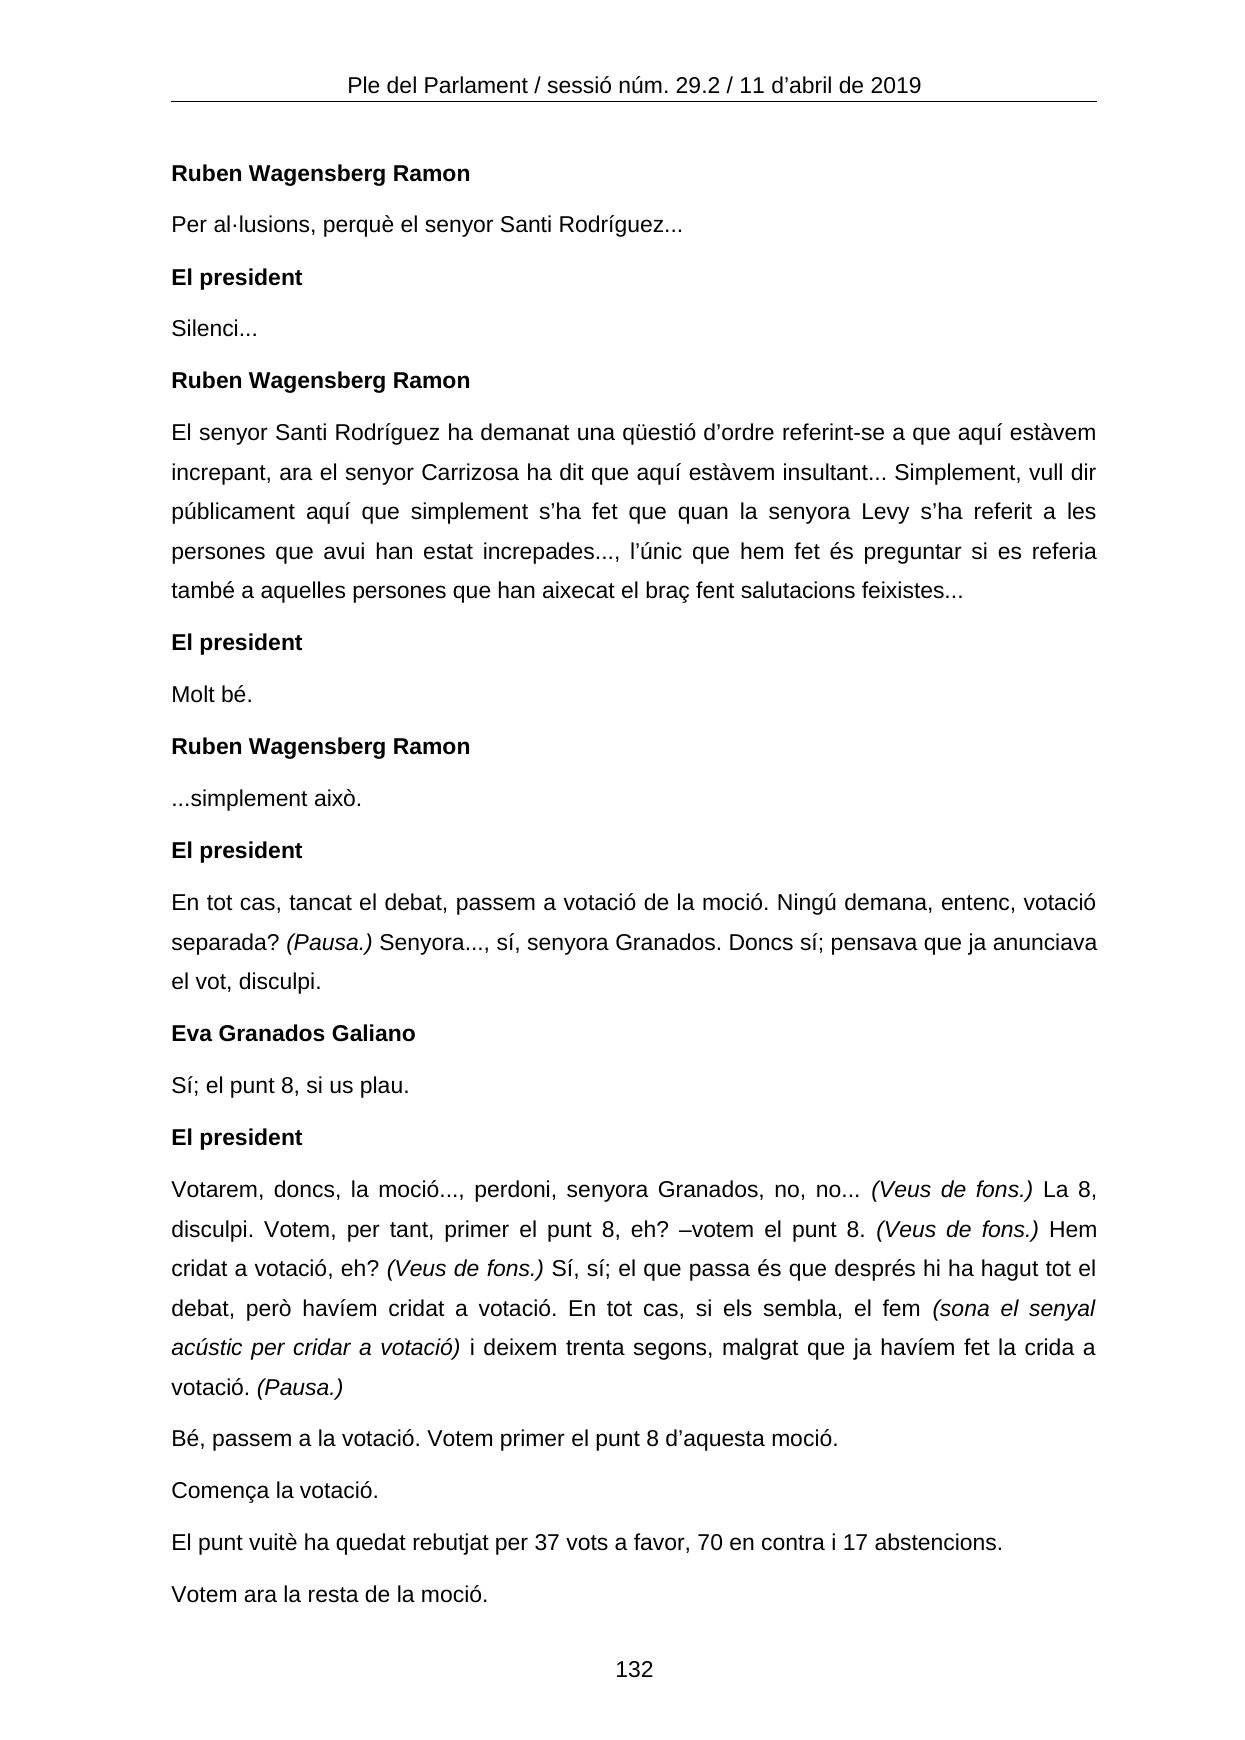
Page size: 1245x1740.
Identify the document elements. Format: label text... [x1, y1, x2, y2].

text Ruben Wagensberg Ramon [171, 367, 1097, 394]
text El punt vuitè ha quedat rebutjat per 37 vots a favor, 70 en contra i 17 abstencions. [171, 1529, 1097, 1556]
text Votarem, doncs, la moció..., perdoni, senyora Granados, no, no... (Veus de fons.) La 8, disculpi. Votem, per tant, primer el punt 8, eh? –votem el punt 8. (Veus de fons.) Hem cridat a votació, eh? (Veus de fons.) Sí, sí; el que passa és que després hi ha hagut tot el debat, però havíem cridat a votació. En tot cas, si els sembla, el fem (sona el senyal acústic per cridar a votació) i deixem trenta segons, malgrat que ja havíem fet la crida a votació. (Pausa.) [171, 1176, 1097, 1400]
text Ruben Wagensberg Ramon [171, 159, 1097, 186]
text Per al·lusions, perquè el senyor Santi Rodríguez... [171, 211, 1097, 238]
text Molt bé. [171, 681, 1097, 708]
text El president [171, 837, 1097, 863]
text En tot cas, tancat el debat, passem a votació de la moció. Ningú demana, entenc, votació separada? (Pausa.) Senyora..., sí, senyora Granados. Doncs sí; pensava que ja anunciava el vot, disculpi. [171, 889, 1097, 994]
text ...simplement això. [171, 785, 1097, 812]
text El president [171, 263, 1097, 290]
text El senyor Santi Rodríguez ha demanat una qüestió d’ordre referint-se a que aquí estàvem increpant, ara el senyor Carrizosa ha dit que aquí estàvem insultant... Simplement, vull dir públicament aquí que simplement s’ha fet que quan la senyora Levy s’ha referit a les persones que avui han estat increpades..., l’únic que hem fet és preguntar si es referia també a aquelles persones que han aixecat el braç fent salutacions feixistes... [171, 419, 1097, 604]
text Silenci... [171, 315, 1097, 342]
text Comença la votació. [171, 1477, 1097, 1504]
text Eva Granados Galiano [171, 1020, 1097, 1046]
text Sí; el punt 8, si us plau. [171, 1072, 1097, 1098]
text Bé, passem a la votació. Votem primer el punt 8 d’aquesta moció. [171, 1425, 1097, 1452]
text Ruben Wagensberg Ramon [171, 733, 1097, 759]
text Votem ara la resta de la moció. [171, 1581, 1097, 1608]
text El president [171, 629, 1097, 656]
text El president [171, 1124, 1097, 1150]
